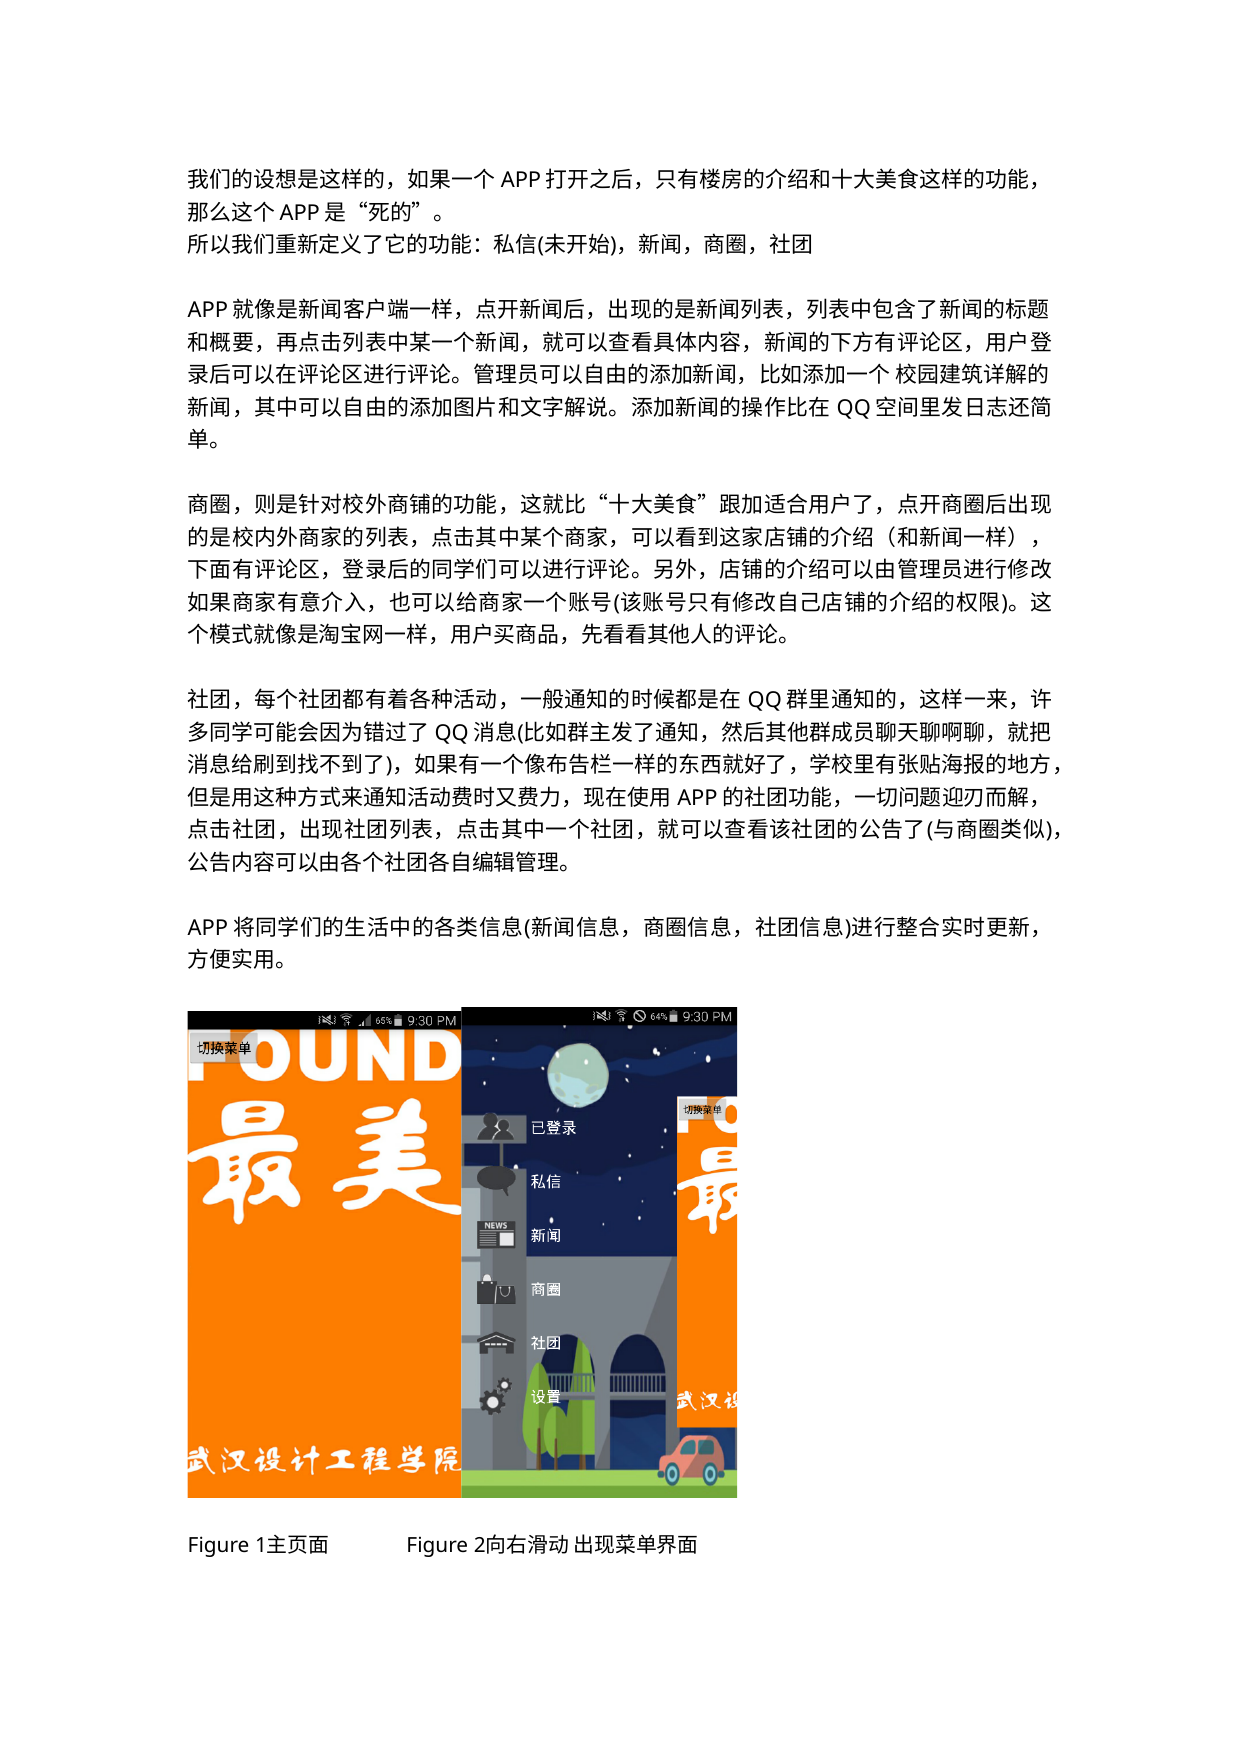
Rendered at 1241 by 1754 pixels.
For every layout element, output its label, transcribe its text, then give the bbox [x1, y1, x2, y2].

text 所以我们重新定义了它的功能：私信(未开始)，新闻，商圈，社团 [187, 227, 1053, 259]
text 商圈，则是针对校外商铺的功能，这就比“十大美食”跟加适合用户了，点开商圈后出现的是校内外商家的列表，点击其中某个商家，可以看到这家店铺的介绍（和新闻一样），下面有评论区，登录后的同学们可以进行评论。另外，店铺的介绍可以由管理员进行修改，如果商家有意介入，也可以给商家一个账号(该账号只有修改自己店铺的介绍的权限)。这个模式就像是淘宝网一样，用户买商品，先看看其他人的评论。 [187, 487, 1053, 649]
picture [187, 1007, 738, 1498]
text APP就像是新闻客户端一样，点开新闻后，出现的是新闻列表，列表中包含了新闻的标题和概要，再点击列表中某一个新闻，就可以查看具体内容，新闻的下方有评论区，用户登录后可以在评论区进行评论。管理员可以自由的添加新闻，比如添加一个 校园建筑详解的新闻，其中可以自由的添加图片和文字解说。添加新闻的操作比在QQ空间里发日志还简单。 [187, 292, 1053, 454]
text 社团，每个社团都有着各种活动，一般通知的时候都是在QQ群里通知的，这样一来，许多同学可能会因为错过了QQ消息(比如群主发了通知，然后其他群成员聊天聊啊聊，就把消息给刷到找不到了)，如果有一个像布告栏一样的东西就好了，学校里有张贴海报的地方，但是用这种方式来通知活动费时又费力，现在使用APP的社团功能，一切问题迎刃而解，点击社团，出现社团列表，点击其中一个社团，就可以查看该社团的公告了(与商圈类似)，公告内容可以由各个社团各自编辑管理。 [187, 682, 1053, 877]
text APP将同学们的生活中的各类信息(新闻信息，商圈信息，社团信息)进行整合实时更新，方便实用。 [187, 909, 1053, 974]
text 我们的设想是这样的，如果一个APP打开之后，只有楼房的介绍和十大美食这样的功能，那么这个APP是“死的”。 [187, 162, 1053, 227]
